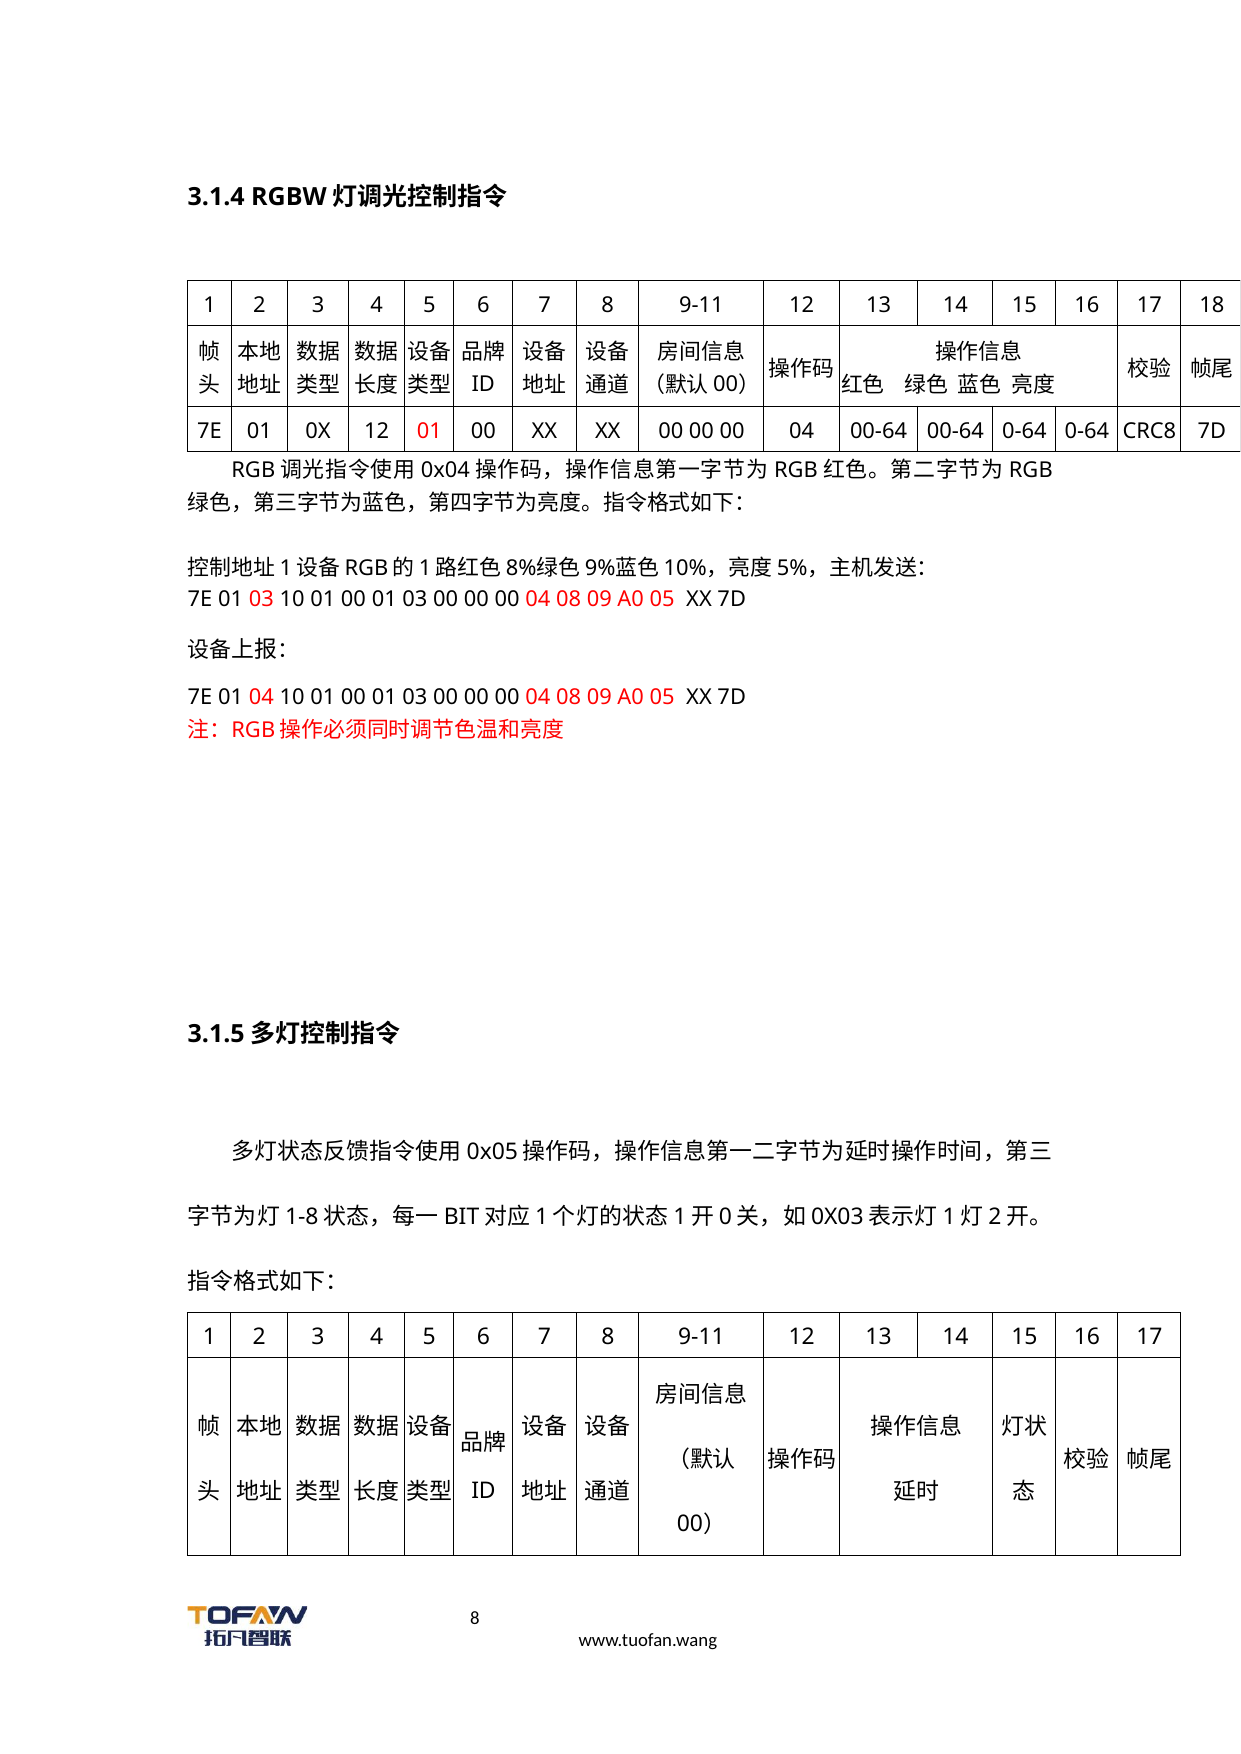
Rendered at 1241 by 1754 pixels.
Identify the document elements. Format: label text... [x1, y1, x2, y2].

table_cell 01 [232, 407, 287, 451]
table_header 16 [1056, 1313, 1117, 1357]
table_cell 品牌ID [454, 326, 512, 406]
table_header 17 [1118, 1313, 1180, 1357]
table_header 14 [918, 281, 992, 325]
table_header 12 [764, 1313, 839, 1357]
table_cell 00 00 00 [639, 407, 763, 451]
table_cell 校验 [1056, 1358, 1117, 1554]
table_cell 01 [405, 407, 453, 451]
table_cell 数据类型 [288, 326, 348, 406]
table_header 13 [840, 281, 917, 325]
table_cell 设备地址 [513, 326, 576, 406]
table_header 3 [288, 1313, 348, 1357]
table_cell 操作码 [764, 1358, 839, 1554]
table_cell 00-64 [840, 407, 917, 451]
text 多灯状态反馈指令使用0x05操作码，操作信息第一二字节为延时操作时间，第三字节为灯1-8状态，每一BIT对应1个灯的状态1开0关，如0X03表示灯1灯2开。指令格式如下： [187, 1117, 1053, 1312]
list 注：RGB操作必须同时调节色温和亮度 [187, 712, 1053, 744]
table_header 4 [349, 281, 404, 325]
table_cell 0-64 [1056, 407, 1117, 451]
table_cell 0X [288, 407, 348, 451]
table_cell 房间信息（默认00） [639, 326, 763, 406]
table_cell 帧尾 [1118, 1358, 1180, 1554]
table_header 2 [231, 1313, 287, 1357]
table_cell 12 [349, 407, 404, 451]
table_header 2 [232, 281, 287, 325]
table_cell 校验 [1118, 326, 1180, 406]
table_cell 00-64 [918, 407, 992, 451]
table_header 8 [577, 281, 638, 325]
table_header 1 [188, 281, 231, 325]
table_cell 房间信息（默认00） [639, 1358, 763, 1554]
table_header 8 [577, 1313, 638, 1357]
table_cell 设备通道 [577, 1358, 638, 1554]
table_cell 设备地址 [513, 1358, 576, 1554]
table_cell 设备类型 [405, 326, 453, 406]
list 控制地址1设备RGB的1路红色8%绿色9%蓝色10%，亮度5%，主机发送： [187, 549, 1053, 582]
table_header 1 [188, 1313, 230, 1357]
table_cell 04 [764, 407, 839, 451]
table_cell 灯状态 [993, 1358, 1055, 1554]
table_header 16 [1056, 281, 1117, 325]
table_header 12 [764, 281, 839, 325]
table_header 9-11 [639, 1313, 763, 1357]
table_cell 00 [454, 407, 512, 451]
table_cell 操作码 [764, 326, 839, 406]
list 7E 01 03 10 01 00 01 03 00 00 00 04 08 09 A0 05 XX 7D [187, 582, 1053, 614]
table_header 5 [405, 281, 453, 325]
table_cell 数据长度 [349, 1358, 404, 1554]
table_header 13 [840, 1313, 917, 1357]
table_header 7 [513, 1313, 576, 1357]
table_header 17 [1118, 281, 1180, 325]
table_cell 操作信息 延时 [840, 1358, 992, 1554]
subtitle 3.1.4 RGBW灯调光控制指令 [187, 162, 1053, 227]
table_header 15 [993, 281, 1055, 325]
table_cell 帧头 [188, 326, 231, 406]
table_cell 数据长度 [349, 326, 404, 406]
table_cell 7E [188, 407, 231, 451]
table_cell 本地地址 [232, 326, 287, 406]
table_cell 帧头 [188, 1358, 230, 1554]
list 设备上报： [187, 614, 1053, 679]
picture [187, 1606, 308, 1646]
table_header 3 [288, 281, 348, 325]
table_cell 数据类型 [288, 1358, 348, 1554]
text RGB调光指令使用0x04操作码，操作信息第一字节为RGB红色。第二字节为RGB绿色，第三字节为蓝色，第四字节为亮度。指令格式如下： [187, 452, 1053, 517]
table_header 14 [918, 1313, 992, 1357]
table_cell 7D [1181, 407, 1240, 451]
table_header 7 [513, 281, 576, 325]
table_header 15 [993, 1313, 1055, 1357]
table_cell 操作信息 红色 绿色 蓝色 亮度 [840, 326, 1117, 406]
table_cell 设备类型 [405, 1358, 453, 1554]
subtitle 3.1.5多灯控制指令 [187, 999, 1053, 1064]
table_cell 设备通道 [577, 326, 638, 406]
table_header 6 [454, 1313, 512, 1357]
table_cell XX [513, 407, 576, 451]
table_cell 0-64 [993, 407, 1055, 451]
table_header 4 [349, 1313, 404, 1357]
table_header 18 [1181, 281, 1240, 325]
table_cell 帧尾 [1181, 326, 1240, 406]
table_cell XX [577, 407, 638, 451]
table_cell 本地地址 [231, 1358, 287, 1554]
table_header 9-11 [639, 281, 763, 325]
table_cell CRC8 [1118, 407, 1180, 451]
table_cell 品牌ID [454, 1358, 512, 1554]
table_header 5 [405, 1313, 453, 1357]
table_header 6 [454, 281, 512, 325]
list 7E 01 04 10 01 00 01 03 00 00 00 04 08 09 A0 05 XX 7D [187, 679, 1053, 712]
